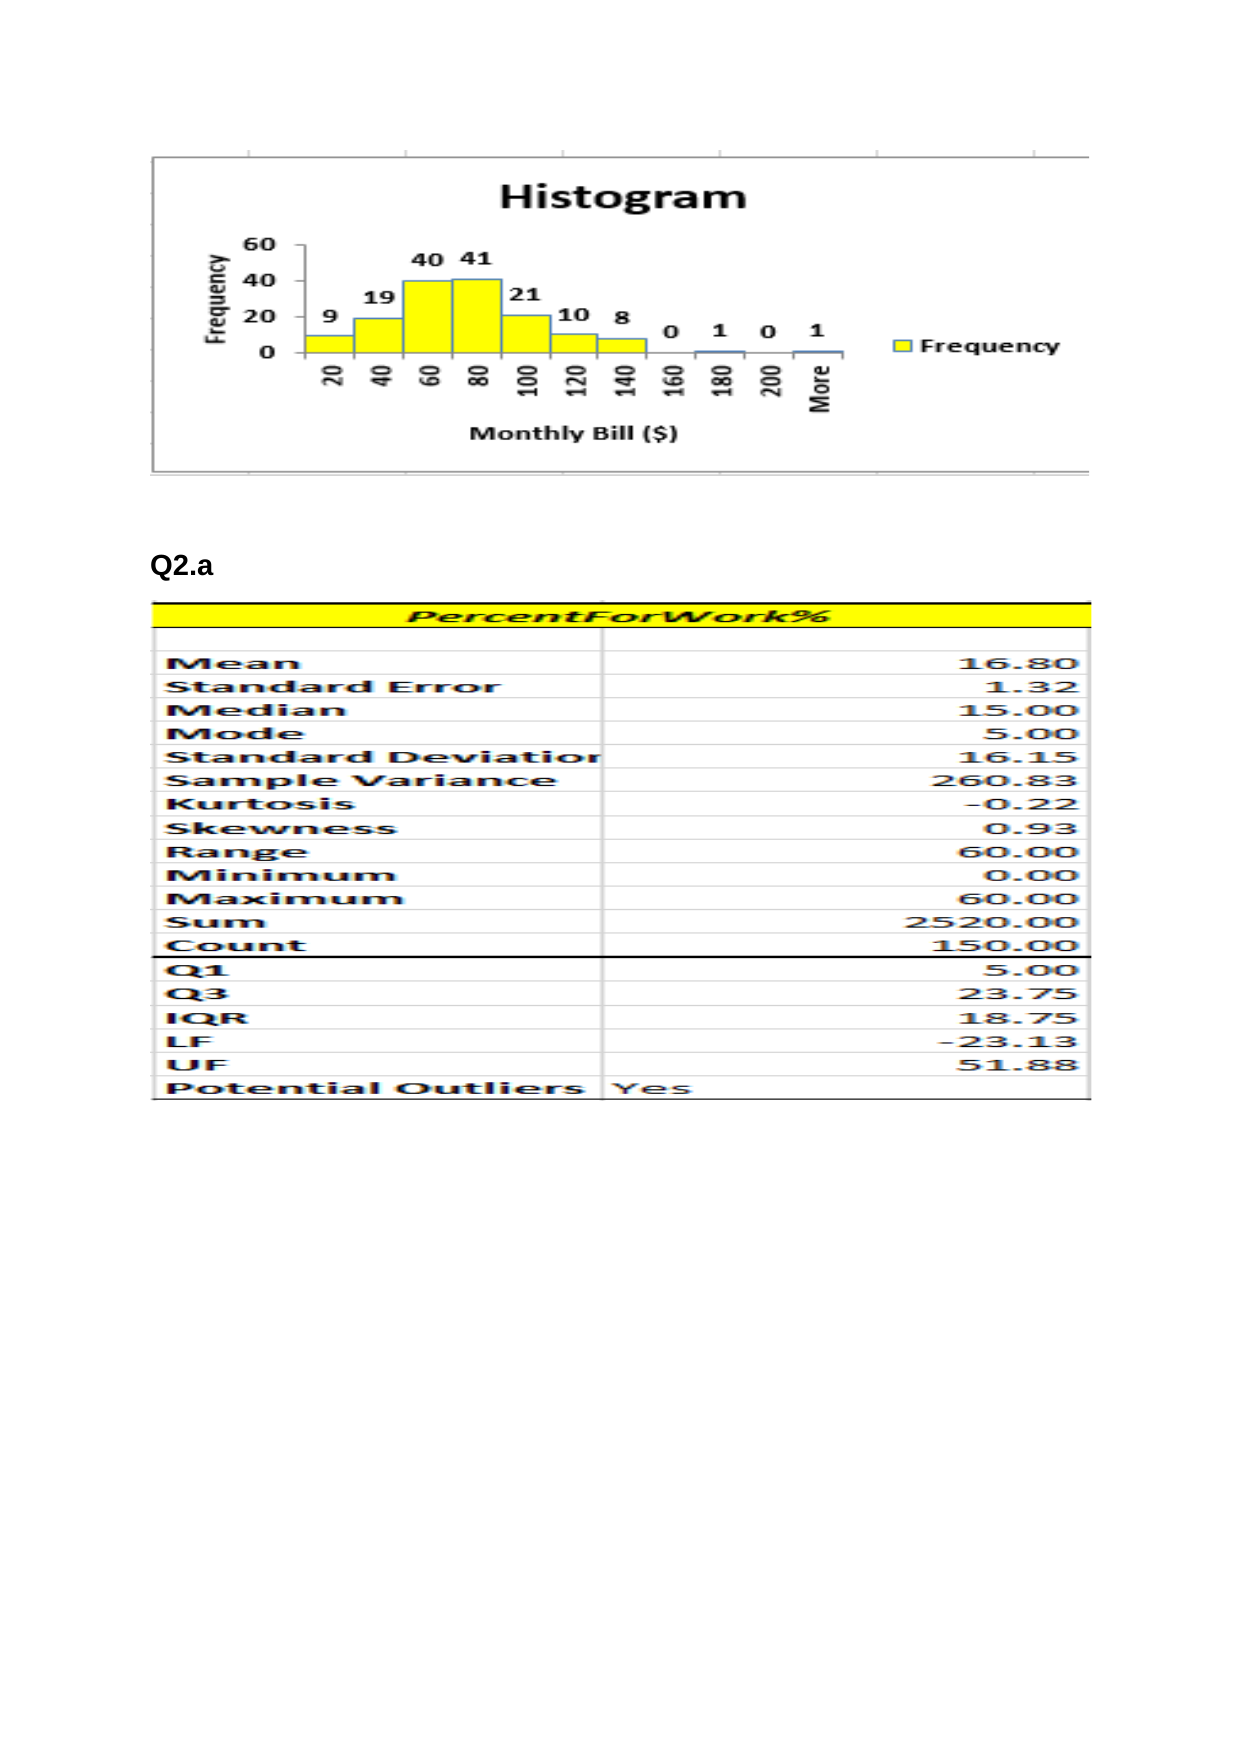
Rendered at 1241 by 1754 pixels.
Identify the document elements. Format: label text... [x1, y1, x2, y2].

picture [150, 150, 1090, 476]
picture [150, 600, 1092, 1101]
text Q2.a [150, 548, 1090, 581]
